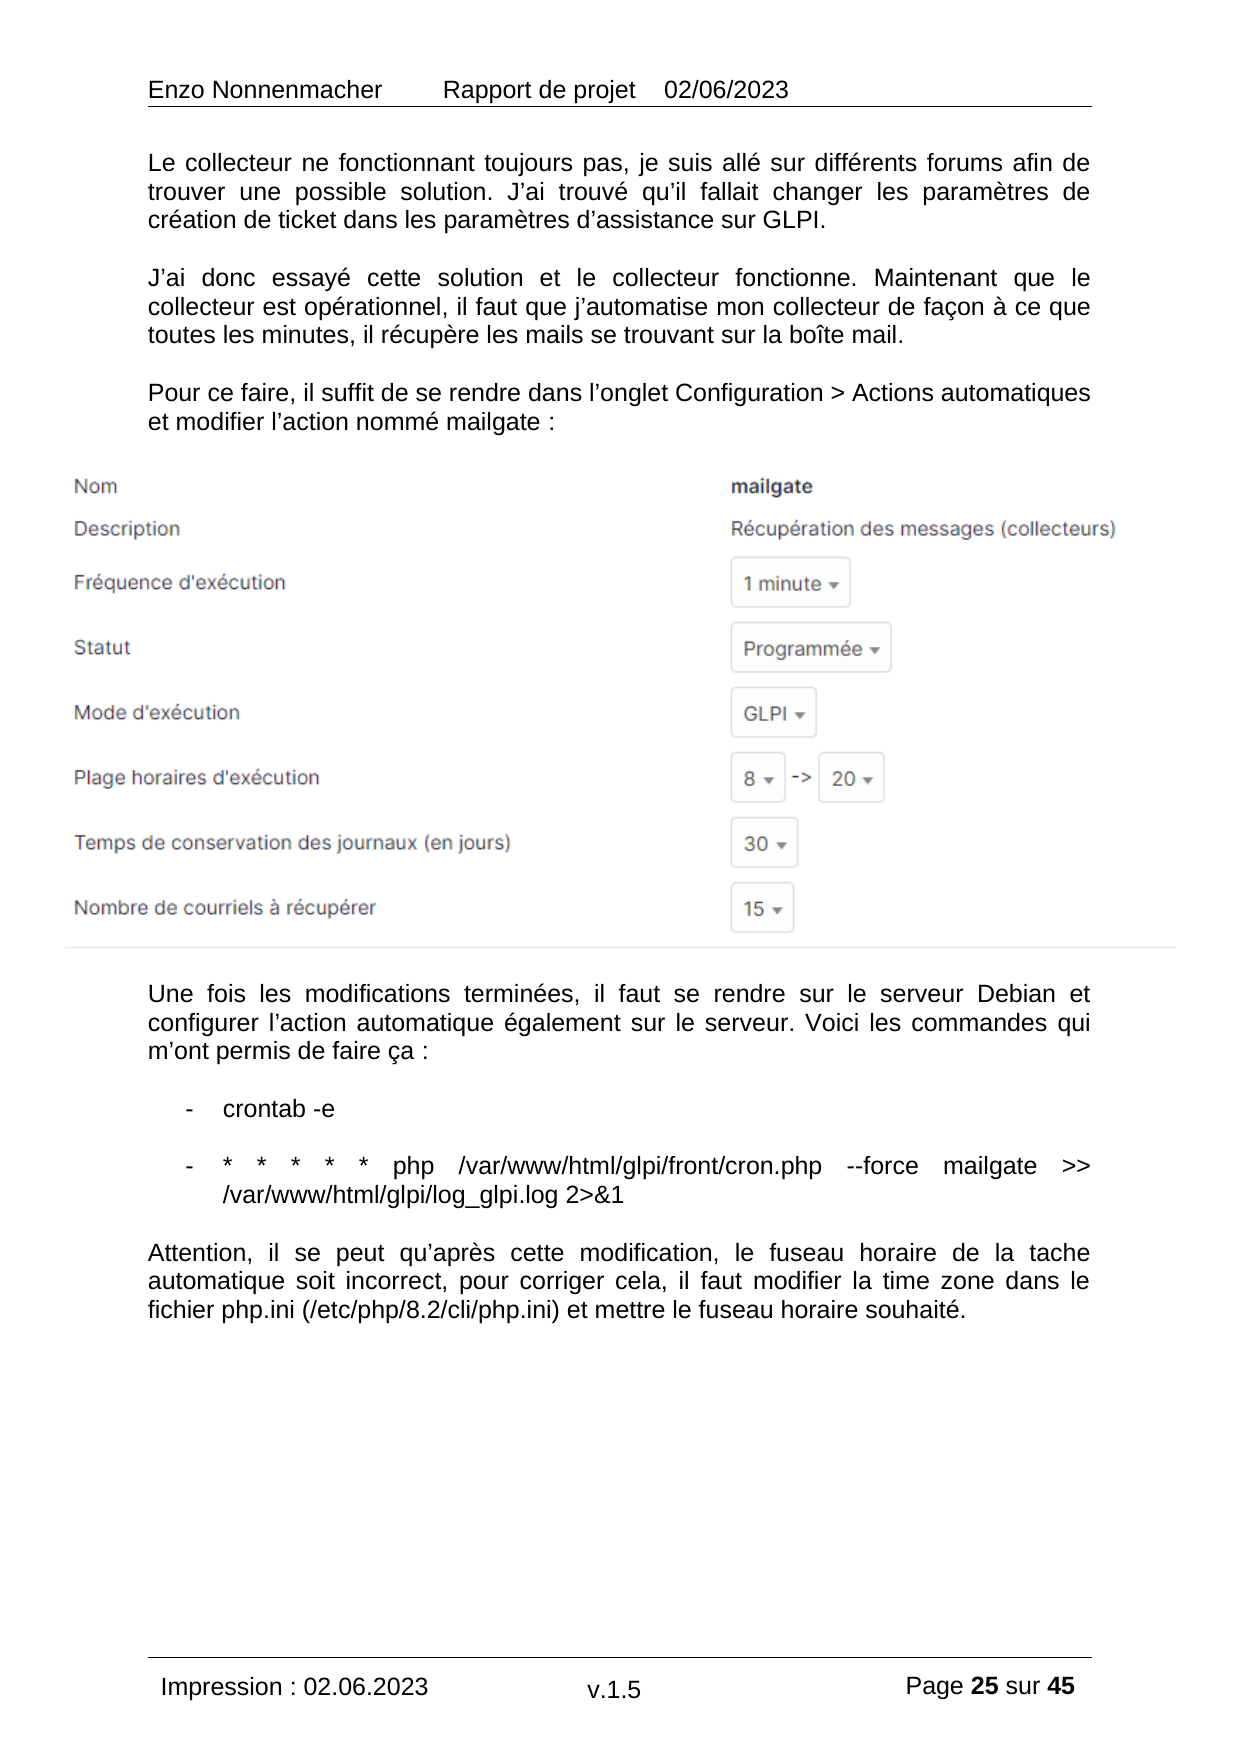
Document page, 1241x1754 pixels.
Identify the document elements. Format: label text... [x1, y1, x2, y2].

text Le collecteur ne fonctionnant toujours pas, je suis allé sur différents forums afin de trouver une possible solution. J’ai trouvé qu’il fallait changer les paramètres de création de ticket dans les paramètres d’assistance sur GLPI. [148, 148, 1092, 234]
text Une fois les modifications terminées, il faut se rendre sur le serveur Debian et configurer l’action automatique également sur le serveur. Voici les commandes qui m’ont permis de faire ça : [148, 979, 1092, 1065]
list * * * * * php /var/www/html/glpi/front/cron.php --force mailgate >> /var/www/html/glpi/log_glpi.log 2>&1 [185, 1151, 1092, 1209]
text Attention, il se peut qu’après cette modification, le fuseau horaire de la tache automatique soit incorrect, pour corriger cela, il faut modifier la time zone dans le fichier php.ini (/etc/php/8.2/cli/php.ini) et mettre le fuseau horaire souhaité. [148, 1237, 1092, 1324]
text J’ai donc essayé cette solution et le collecteur fonctionne. Maintenant que le collecteur est opérationnel, il faut que j’automatise mon collecteur de façon à ce que toutes les minutes, il récupère les mails se trouvant sur la boîte mail. [148, 263, 1092, 349]
text Pour ce faire, il suffit de se rendre dans l’onglet Configuration > Actions automatiques et modifier l’action nommé mailgate : [148, 378, 1092, 435]
picture [64, 465, 1176, 950]
list crontab -e [185, 1094, 1092, 1122]
